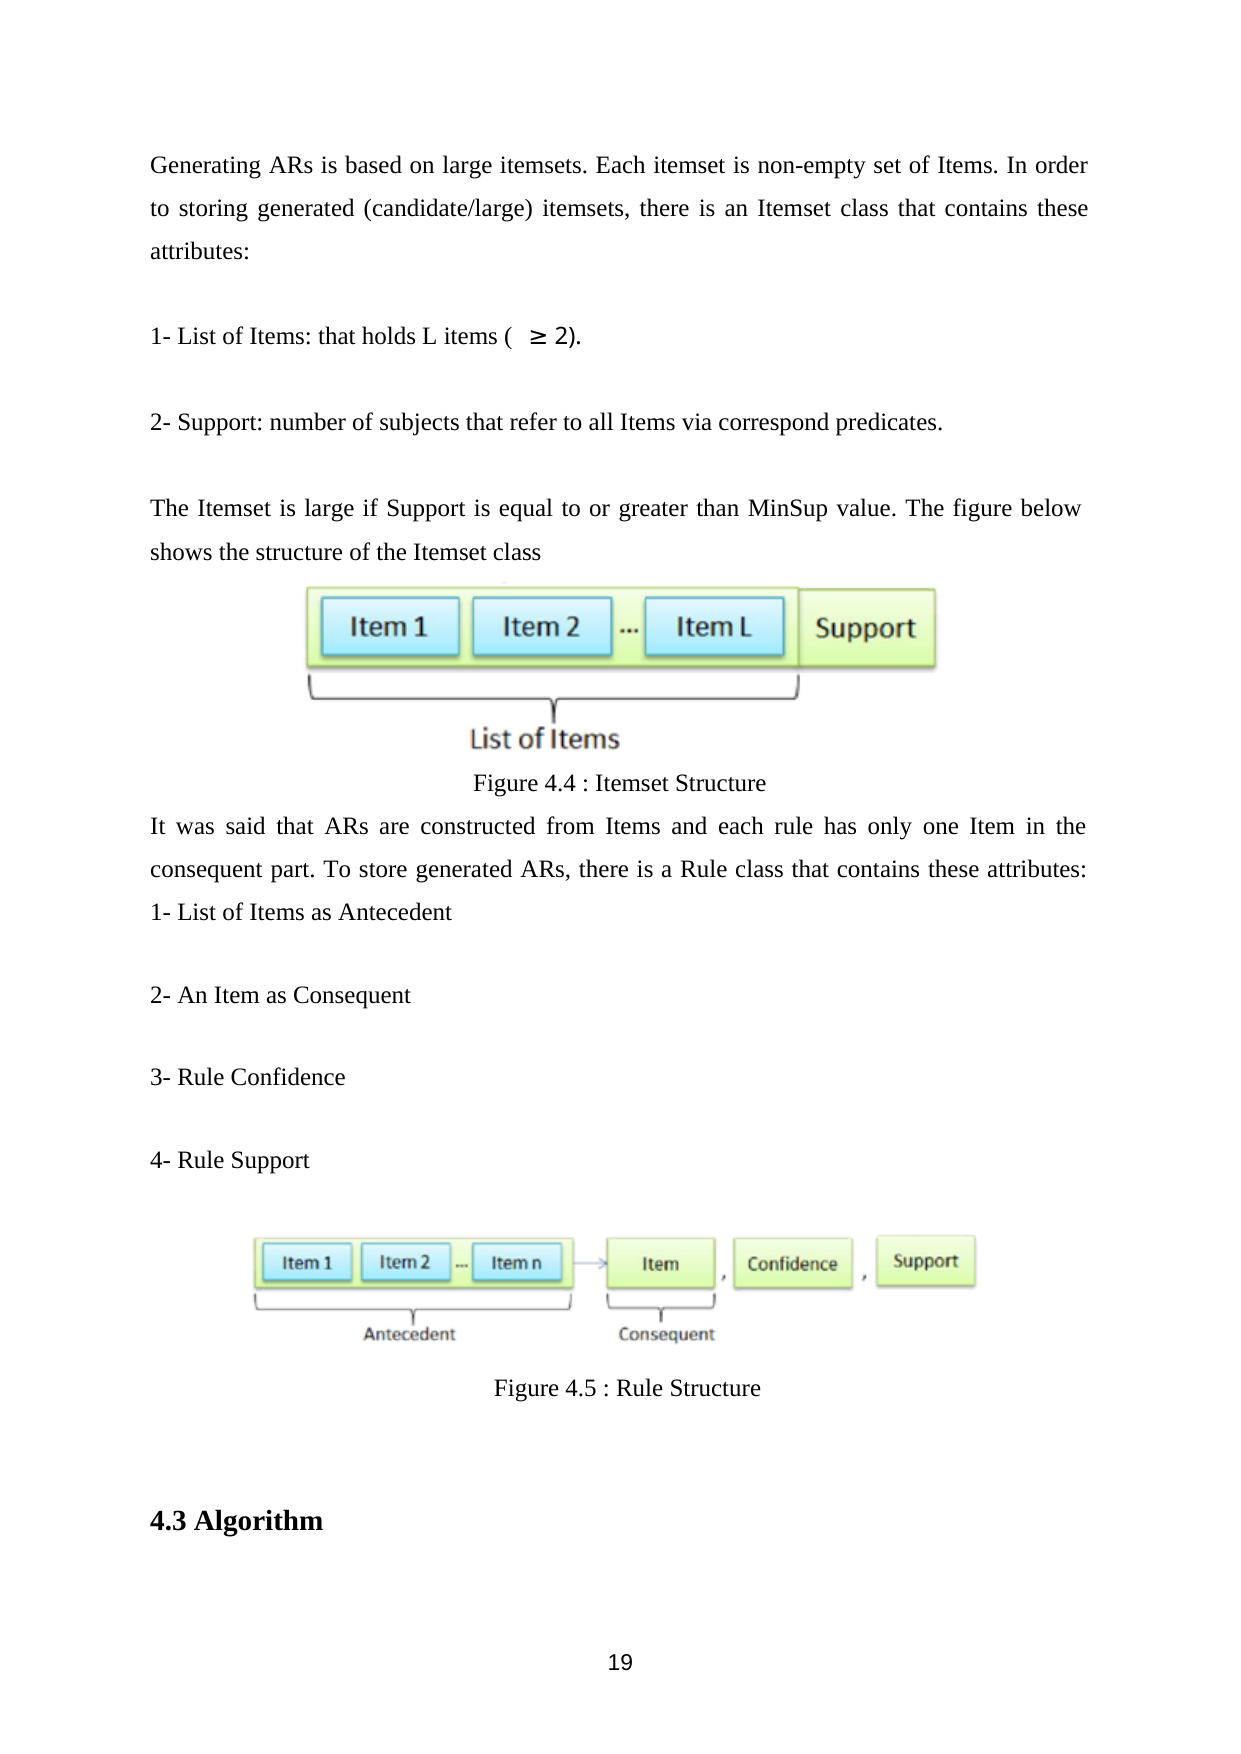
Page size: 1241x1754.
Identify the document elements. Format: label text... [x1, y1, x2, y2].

text The Itemset is large if Support is equal to or greater than MinSup value. The figure below shows the structure of the Itemset class [150, 493, 1084, 565]
text Figure 4.4 : Itemset Structure [473, 768, 1090, 797]
text 4- Rule Support [150, 1145, 1090, 1174]
text 3- Rule Confidence [150, 1062, 1090, 1091]
text 2- Support: number of subjects that refer to all Items via correspond predicates. [150, 407, 1090, 436]
text Generating ARs is based on large itemsets. Each itemset is non-empty set of Items. In order to storing generated (candidate/large) itemsets, there is an Itemset class that contains these attributes: [150, 150, 1090, 265]
text 2- An Item as Consequent [150, 980, 1090, 1008]
text Figure 4.5 : Rule Structure [494, 1373, 1090, 1402]
text 1- List of Items: that holds L items ( ≥ 2). [150, 319, 1090, 351]
text 4.3 Algorithm [150, 1503, 1090, 1536]
picture [288, 579, 952, 755]
picture [239, 1227, 1001, 1361]
text It was said that ARs are constructed from Items and each rule has only one Item in the consequent part. To store generated ARs, there is a Rule class that contains these attributes: 1- List of Items as Antecedent [150, 811, 1088, 926]
